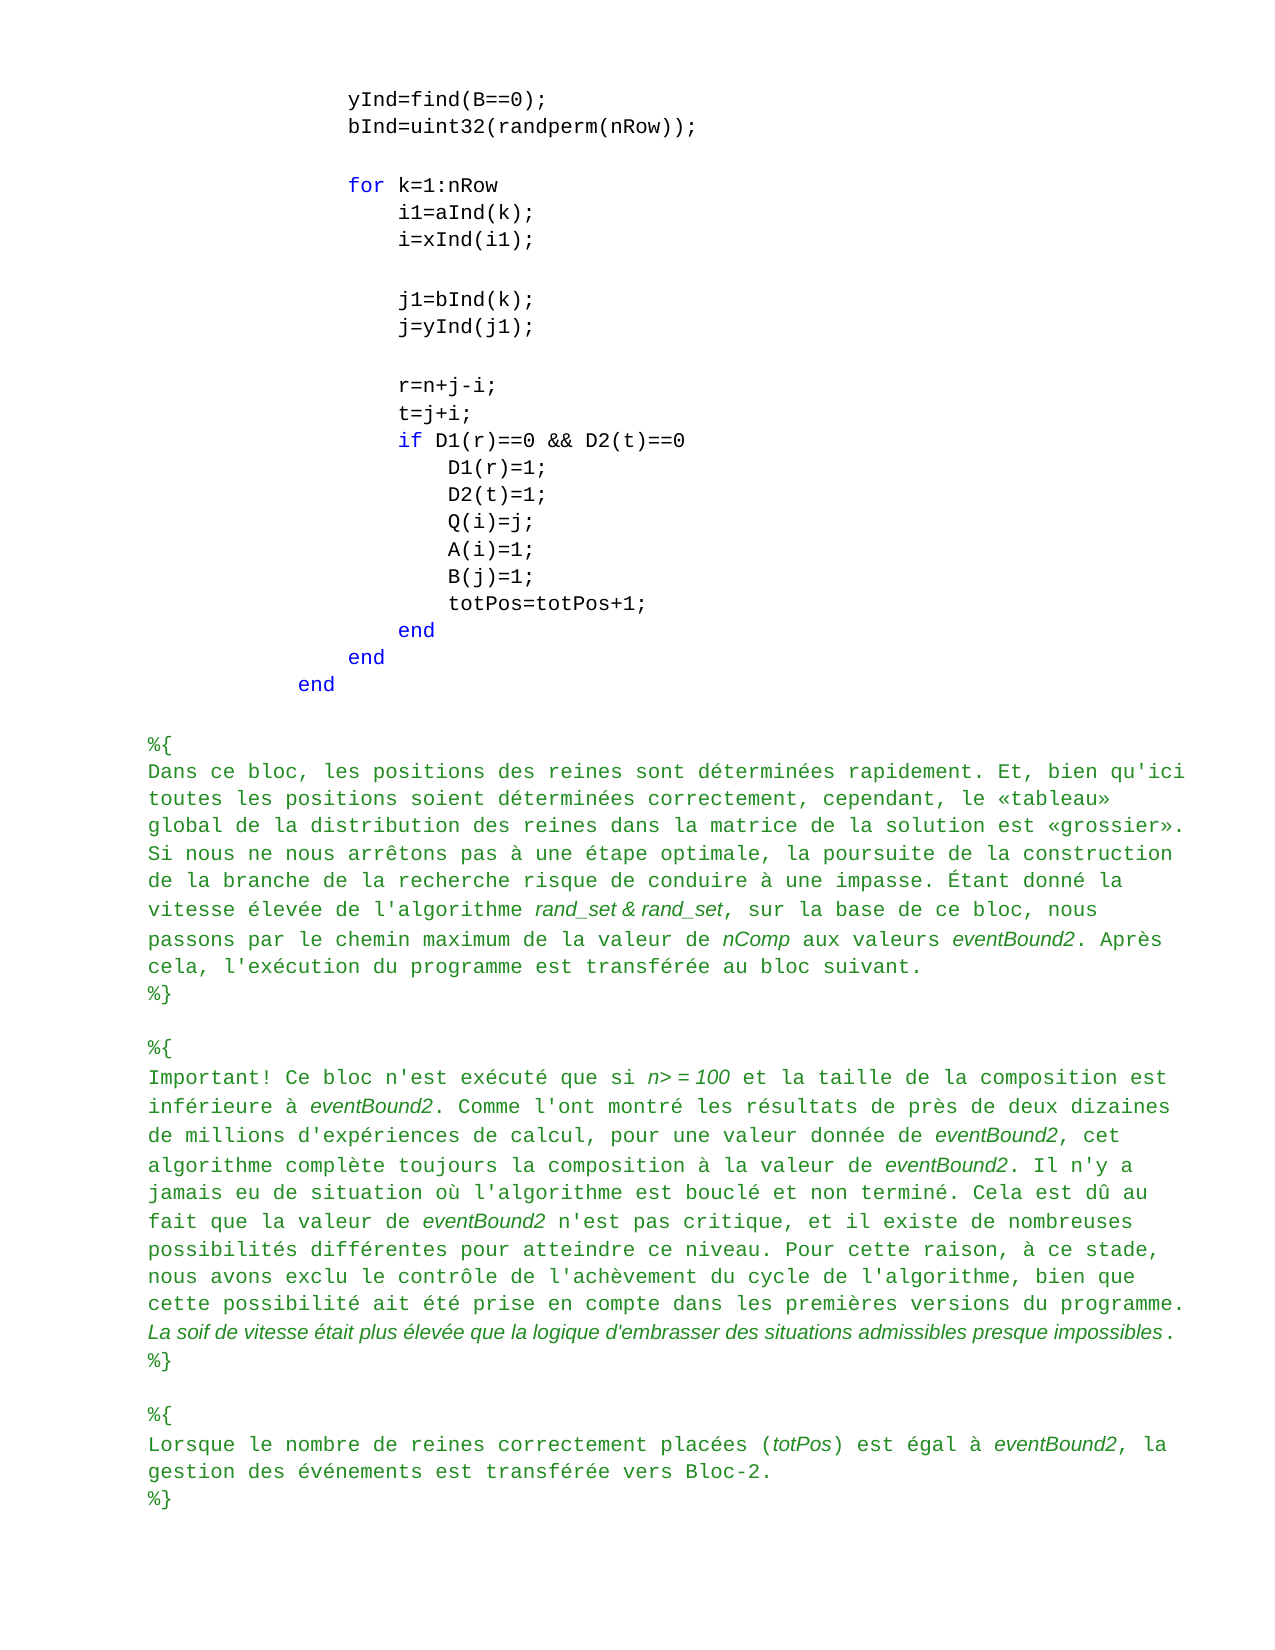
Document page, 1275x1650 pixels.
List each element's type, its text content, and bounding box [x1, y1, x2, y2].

text A(i)=1; [148, 538, 1186, 562]
text j1=bInd(k); [148, 289, 1186, 312]
text yInd=find(B==0); [148, 88, 1186, 112]
text totPos=totPos+1; [148, 593, 1186, 617]
text end [148, 674, 1186, 698]
text t=j+i; [148, 403, 1186, 426]
text %} [148, 1488, 1186, 1512]
text D1(r)=1; [148, 457, 1186, 481]
text D2(t)=1; [148, 484, 1186, 508]
text %} [148, 983, 1186, 1007]
text bInd=uint32(randperm(nRow)); [148, 116, 1186, 139]
text r=n+j-i; [148, 375, 1186, 399]
text i=xInd(i1); [148, 229, 1186, 253]
text for k=1:nRow [148, 175, 1186, 199]
text end [148, 620, 1186, 644]
text %{ [148, 1404, 1186, 1428]
text i1=aInd(k); [148, 202, 1186, 226]
text end [148, 647, 1186, 671]
text if D1(r)==0 && D2(t)==0 [148, 430, 1186, 453]
text B(j)=1; [148, 566, 1186, 589]
text j=yInd(j1); [148, 316, 1186, 340]
text Lorsque le nombre de reines correctement placées (totPos) est égal à eventBound2, la gestion des événements est transférée vers Bloc-2. [148, 1431, 1186, 1484]
text Q(i)=j; [148, 511, 1186, 535]
text Important! Ce bloc n'est exécuté que si n> = 100 et la taille de la composition est inférieure à eventBound2. Comme l'ont montré les résultats de près de deux dizaines de millions d'expériences de calcul, pour une valeur donnée de eventBound2, cet algorithme complète toujours la composition à la valeur de eventBound2. Il n'y a jamais eu de situation où l'algorithme est bouclé et non terminé. Cela est dû au fait que la valeur de eventBound2 n'est pas critique, et il existe de nombreuses possibilités différentes pour atteindre ce niveau. Pour cette raison, à ce stade, nous avons exclu le contrôle de l'achèvement du cycle de l'algorithme, bien que cette possibilité ait été prise en compte dans les premières versions du programme. La soif de vitesse était plus élevée que la logique d'embrasser des situations admissibles presque impossibles. [148, 1064, 1186, 1346]
text %} [148, 1350, 1186, 1373]
text Dans ce bloc, les positions des reines sont déterminées rapidement. Et, bien qu'ici toutes les positions soient déterminées correctement, cependant, le «tableau» global de la distribution des reines dans la matrice de la solution est «grossier». Si nous ne nous arrêtons pas à une étape optimale, la poursuite de la construction de la branche de la recherche risque de conduire à une impasse. Étant donné la vitesse élevée de l'algorithme rand_set & rand_set, sur la base de ce bloc, nous passons par le chemin maximum de la valeur de nComp aux valeurs eventBound2. Après cela, l'exécution du programme est transférée au bloc suivant. [148, 761, 1186, 979]
text %{ [148, 734, 1186, 757]
text %{ [148, 1037, 1186, 1061]
